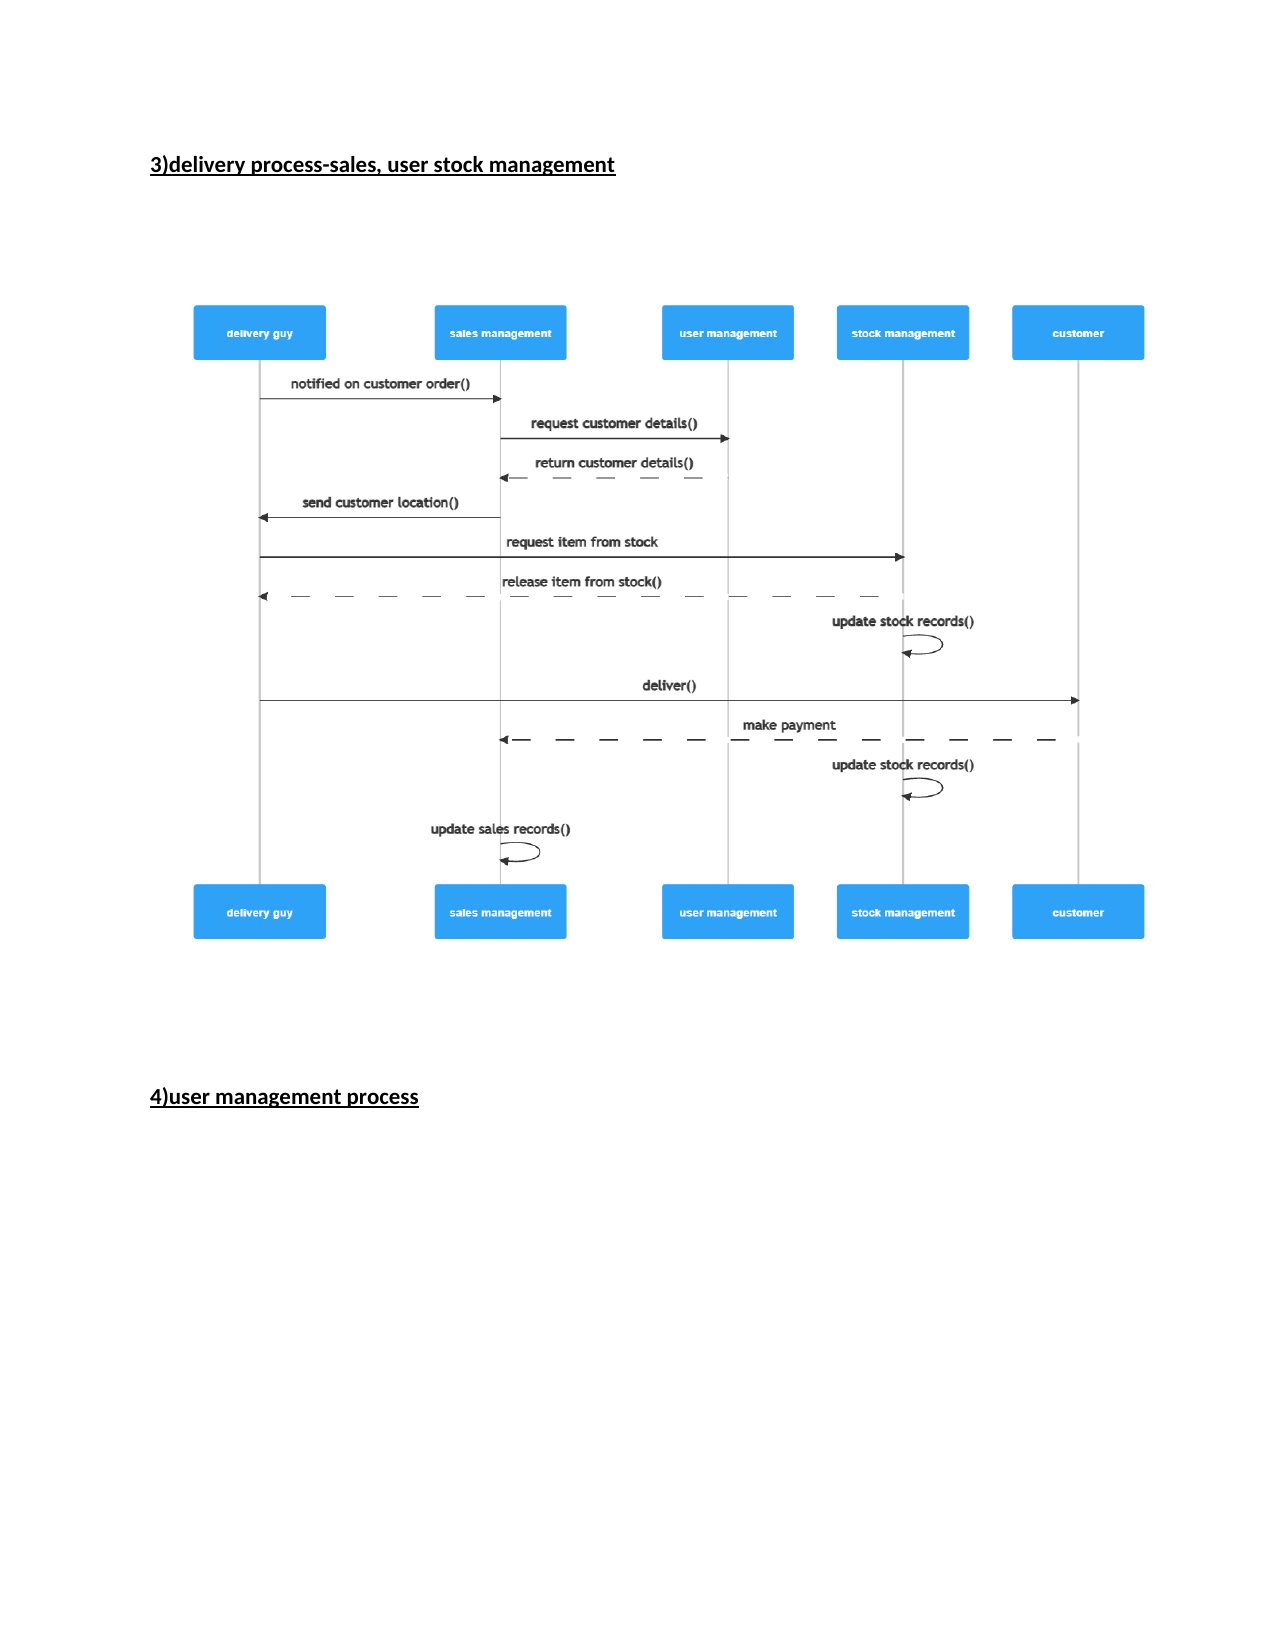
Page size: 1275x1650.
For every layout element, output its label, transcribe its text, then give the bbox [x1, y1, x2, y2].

text 3)delivery process-sales, user stock management [150, 150, 1125, 180]
picture [150, 180, 1187, 1064]
text 4)user management process [150, 1082, 1125, 1110]
